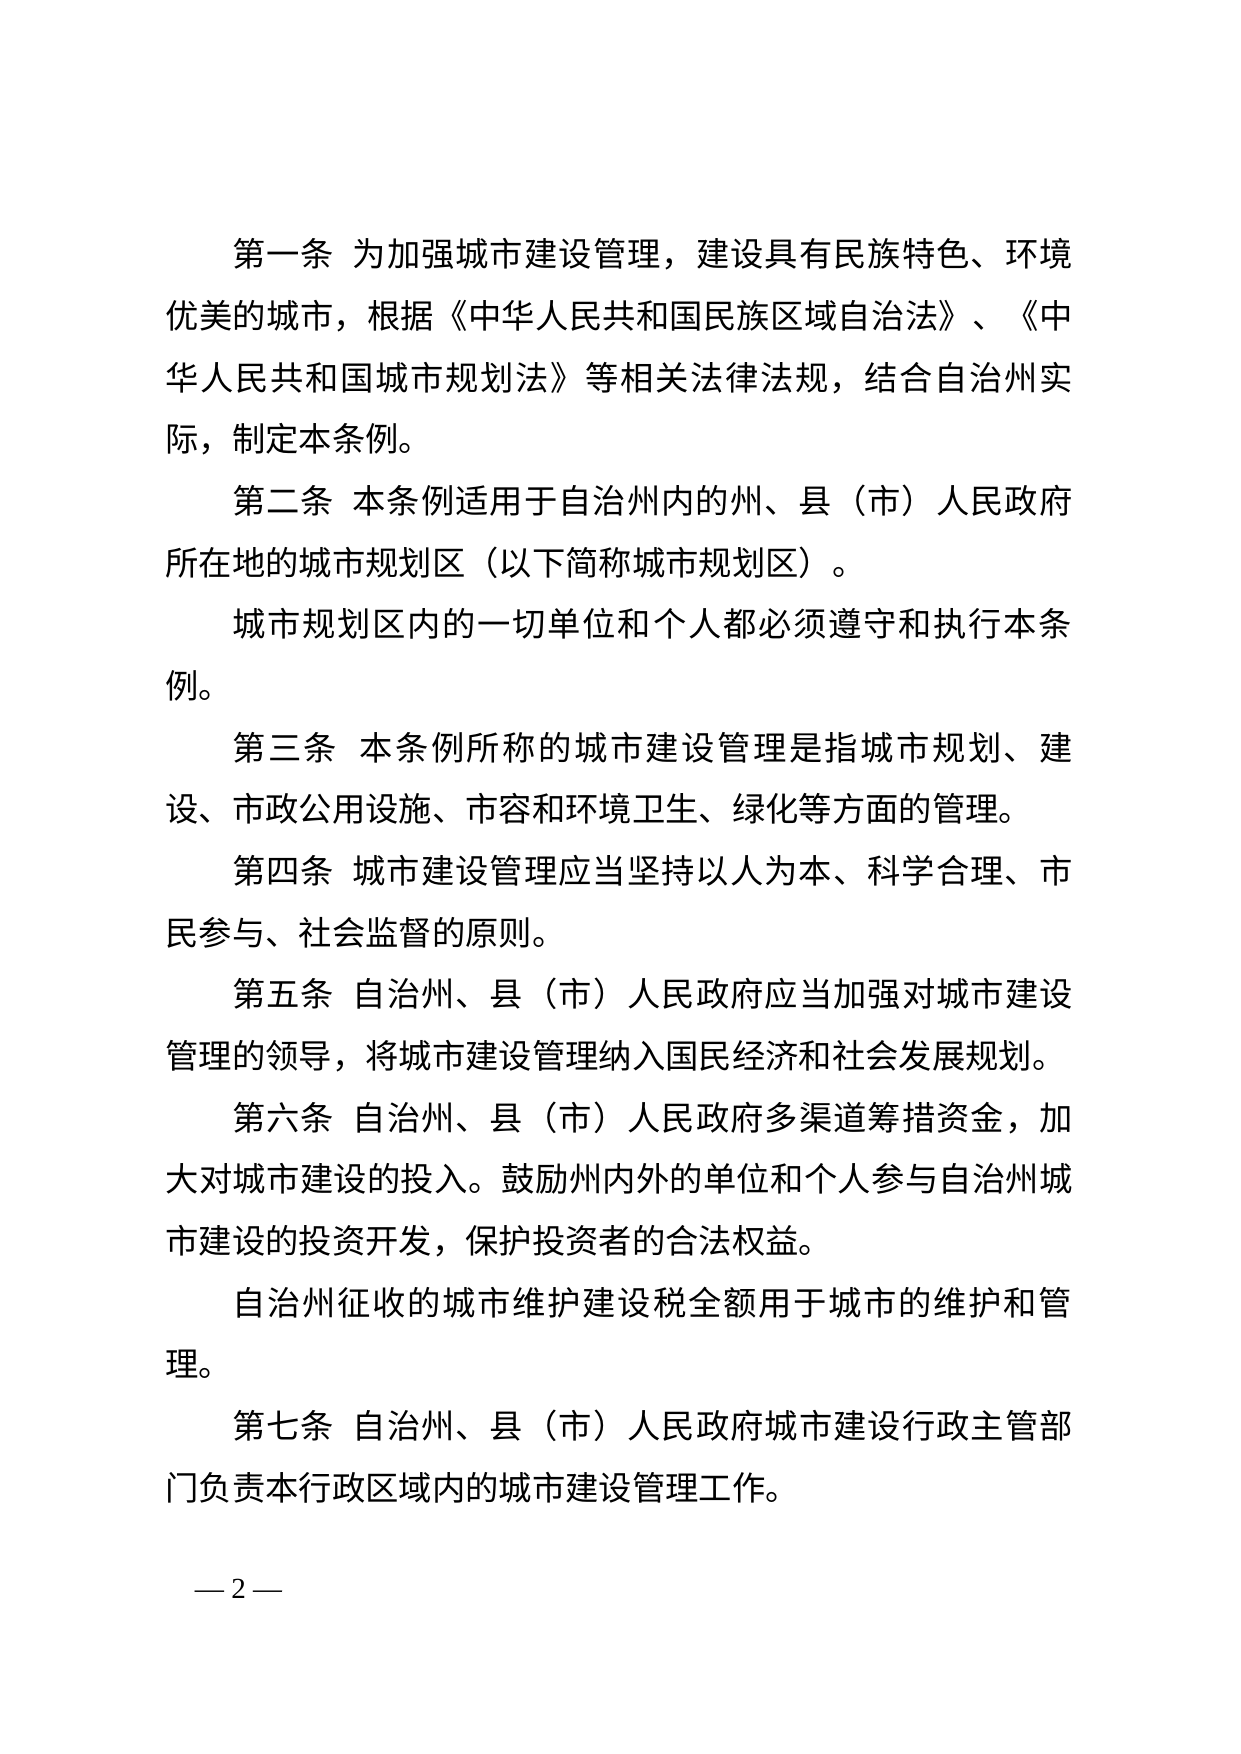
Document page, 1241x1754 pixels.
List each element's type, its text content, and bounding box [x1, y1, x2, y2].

text 第一条 为加强城市建设管理，建设具有民族特色、环境优美的城市，根据《中华人民共和国民族区域自治法》、《中华人民共和国城市规划法》等相关法律法规，结合自治州实际，制定本条例。 [165, 217, 1075, 464]
text 自治州征收的城市维护建设税全额用于城市的维护和管理。 [165, 1266, 1075, 1389]
text 第四条 城市建设管理应当坚持以人为本、科学合理、市民参与、社会监督的原则。 [165, 834, 1075, 957]
text 第三条 本条例所称的城市建设管理是指城市规划、建设、市政公用设施、市容和环境卫生、绿化等方面的管理。 [165, 711, 1075, 834]
text 第七条 自治州、县（市）人民政府城市建设行政主管部门负责本行政区域内的城市建设管理工作。 [165, 1389, 1075, 1512]
text 第六条 自治州、县（市）人民政府多渠道筹措资金，加大对城市建设的投入。鼓励州内外的单位和个人参与自治州城市建设的投资开发，保护投资者的合法权益。 [165, 1081, 1075, 1266]
text 城市规划区内的一切单位和个人都必须遵守和执行本条例。 [165, 587, 1075, 711]
text 第二条 本条例适用于自治州内的州、县（市）人民政府所在地的城市规划区（以下简称城市规划区）。 [165, 464, 1075, 587]
text 第五条 自治州、县（市）人民政府应当加强对城市建设管理的领导，将城市建设管理纳入国民经济和社会发展规划。 [165, 957, 1075, 1081]
